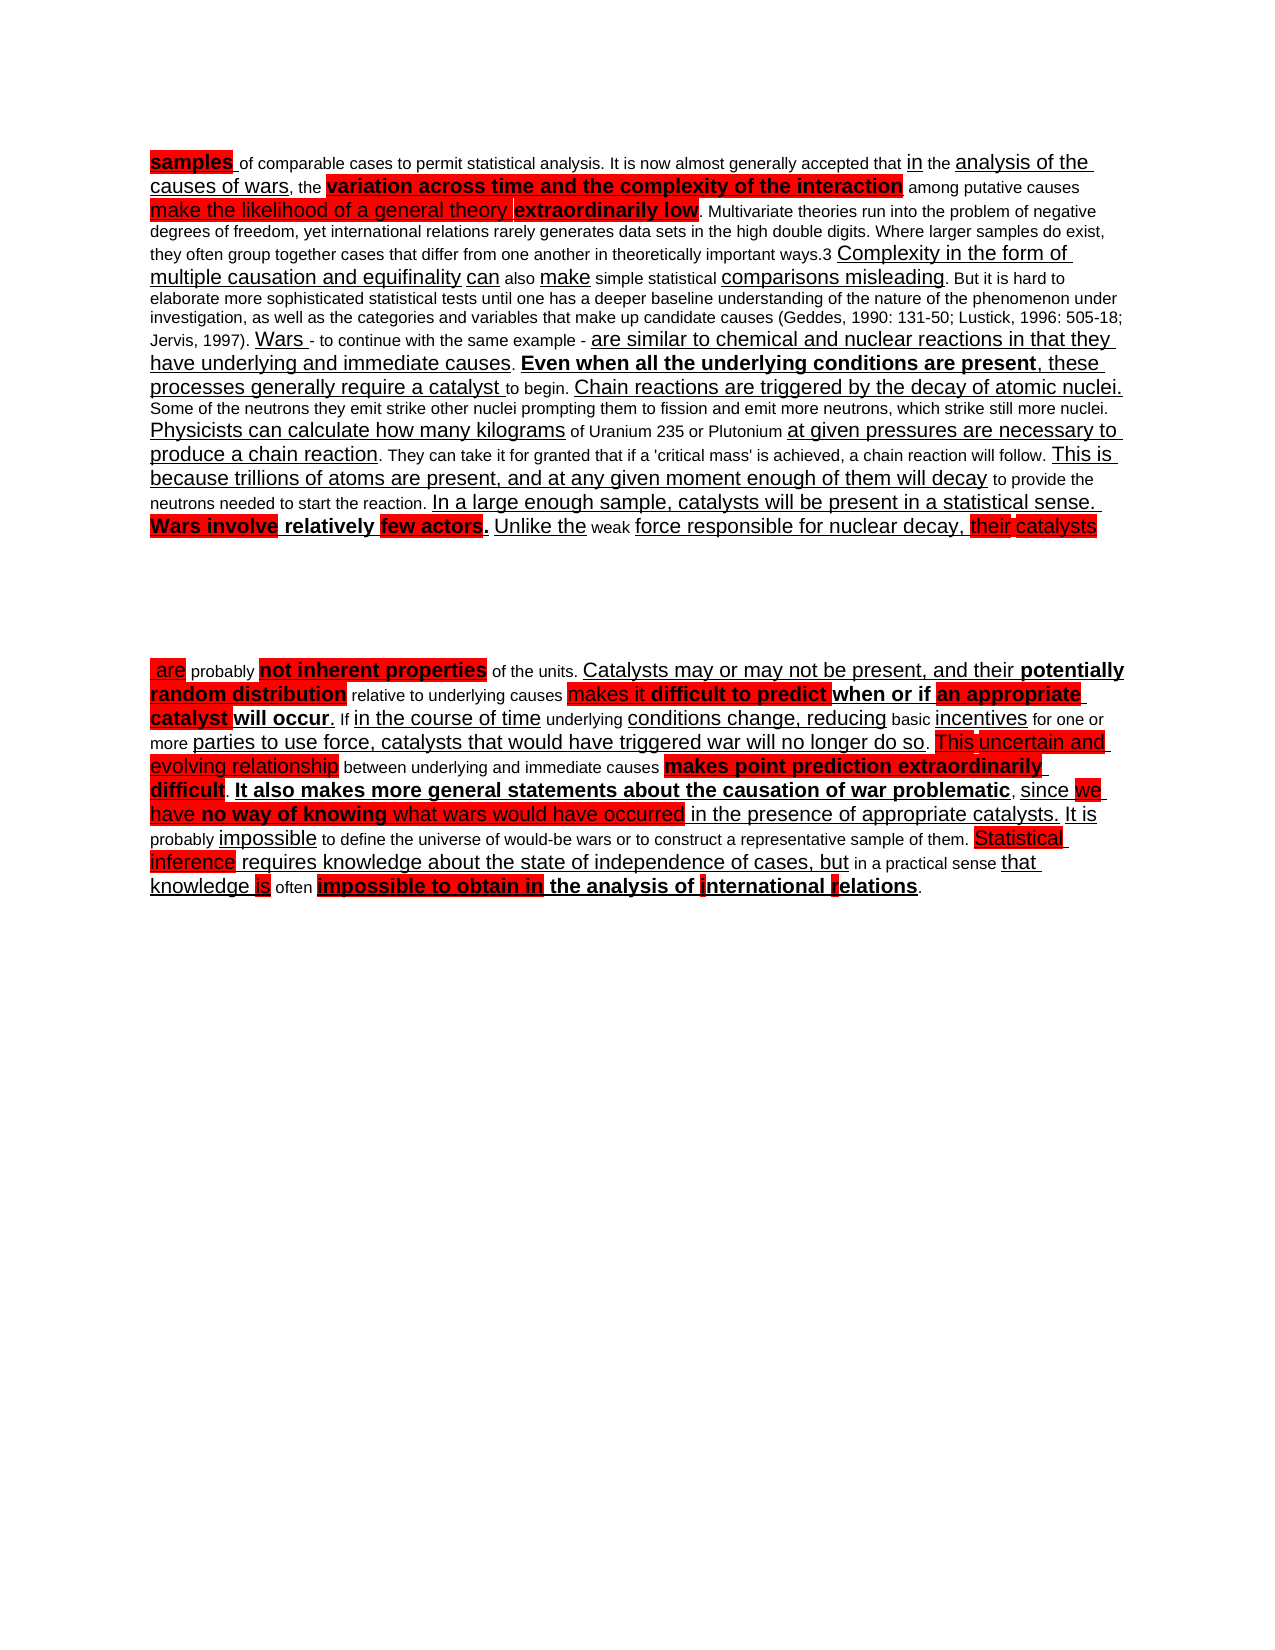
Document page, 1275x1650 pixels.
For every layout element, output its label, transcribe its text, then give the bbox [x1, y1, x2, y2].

text are probably not inherent properties of the units. Catalysts may or may not be present, and their potentially random distribution relative to underlying causes makes it difficult to predict when or if an appropriate catalyst will occur. If in the course of time underlying conditions change, reducing basic incentives for one or more parties to use force, catalysts that would have triggered war will no longer do so. This uncertain and evolving relationship between underlying and immediate causes makes point prediction extraordinarily difficult. It also makes more general statements about the causation of war problematic, since we have no way of knowing what wars would have occurred in the presence of appropriate catalysts. It is probably impossible to define the universe of would-be wars or to construct a representative sample of them. Statistical inference requires knowledge about the state of independence of cases, but in a practical sense that knowledge is often impossible to obtain in the analysis of international relations. [150, 658, 1125, 897]
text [150, 150, 1125, 538]
